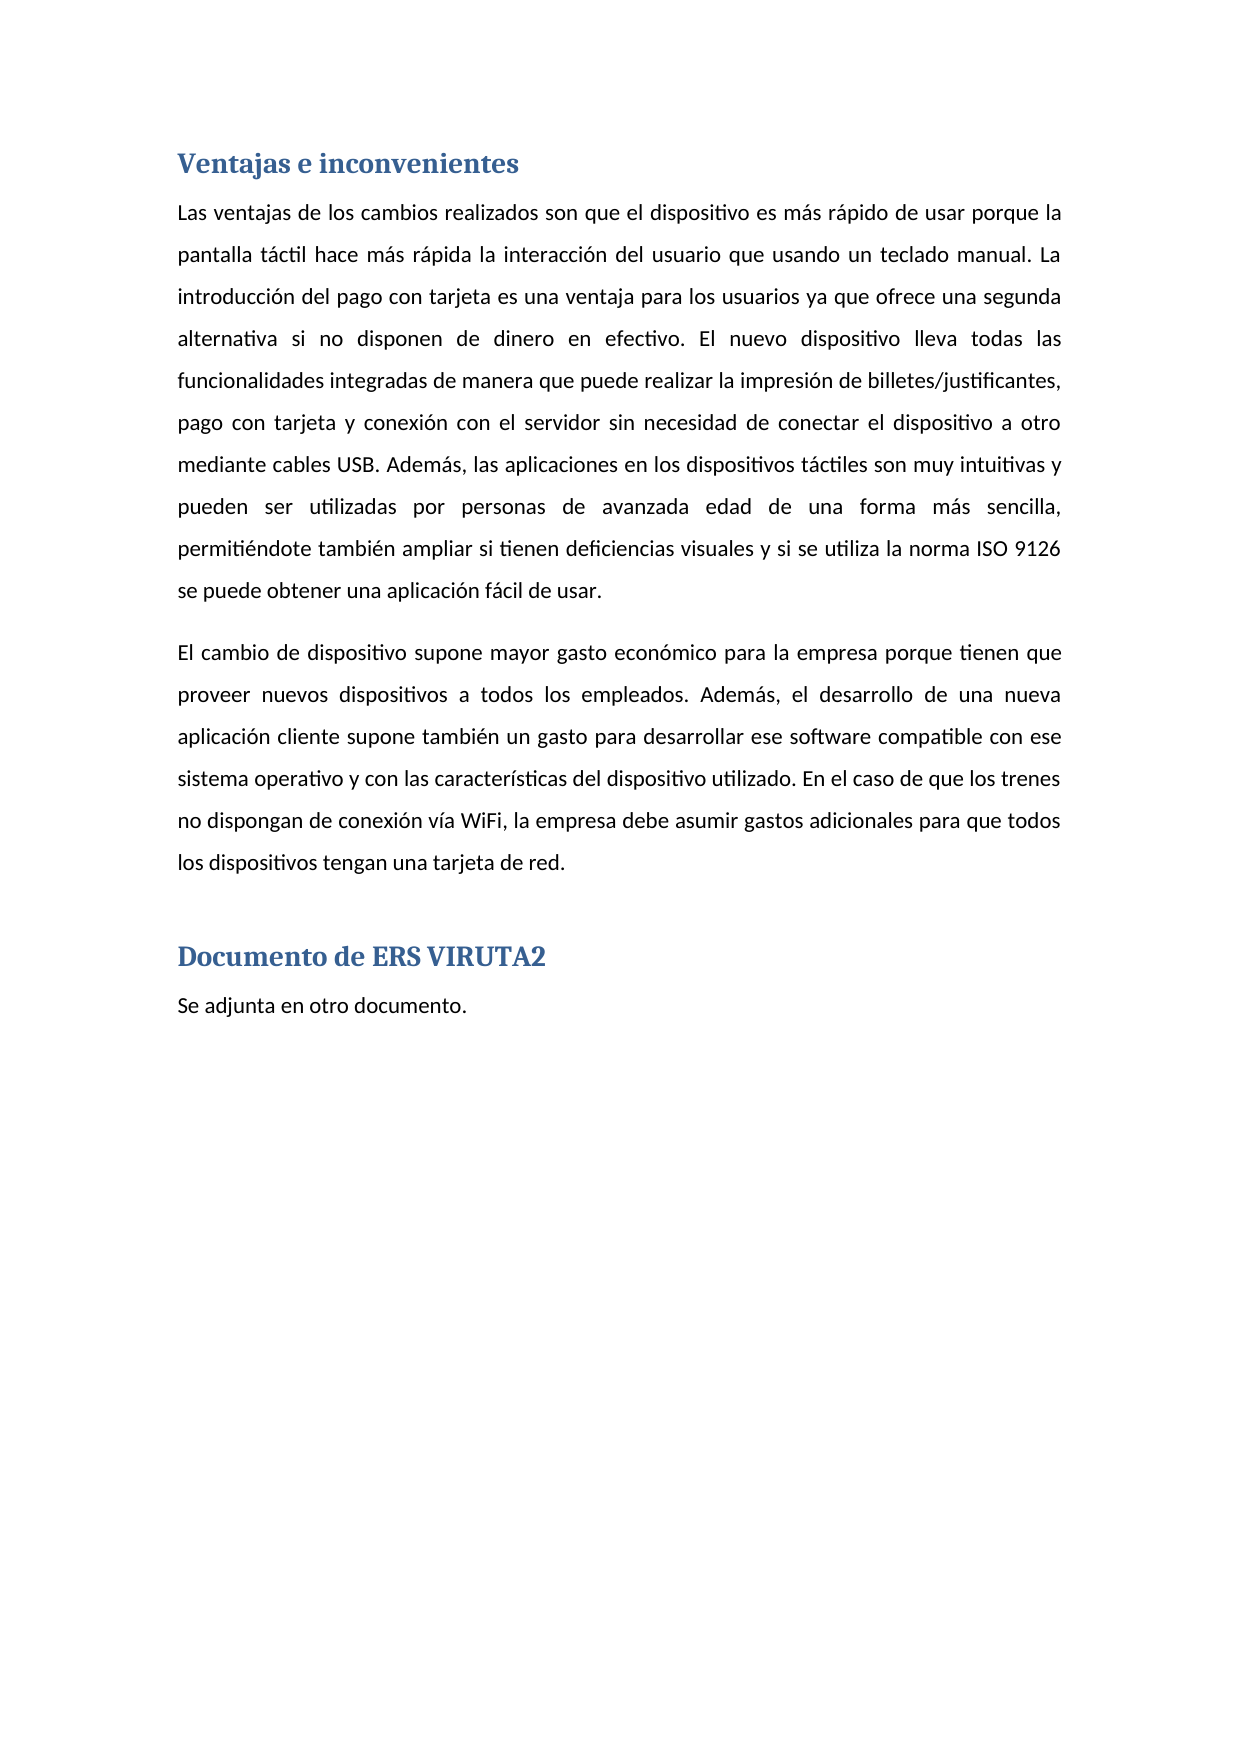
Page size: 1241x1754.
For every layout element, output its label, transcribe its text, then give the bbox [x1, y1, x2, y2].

subtitle Ventajas e inconvenientes [177, 148, 1063, 181]
text Se adjunta en otro documento. [177, 991, 1063, 1019]
text El cambio de dispositivo supone mayor gasto económico para la empresa porque tienen que proveer nuevos dispositivos a todos los empleados. Además, el desarrollo de una nueva aplicación cliente supone también un gasto para desarrollar ese software compatible con ese sistema operativo y con las características del dispositivo utilizado. En el caso de que los trenes no dispongan de conexión vía WiFi, la empresa debe asumir gastos adicionales para que todos los dispositivos tengan una tarjeta de red. [177, 638, 1063, 876]
subtitle Documento de ERS VIRUTA2 [177, 940, 1063, 974]
text Las ventajas de los cambios realizados son que el dispositivo es más rápido de usar porque la pantalla táctil hace más rápida la interacción del usuario que usando un teclado manual. La introducción del pago con tarjeta es una ventaja para los usuarios ya que ofrece una segunda alternativa si no disponen de dinero en efectivo. El nuevo dispositivo lleva todas las funcionalidades integradas de manera que puede realizar la impresión de billetes/justificantes, pago con tarjeta y conexión con el servidor sin necesidad de conectar el dispositivo a otro mediante cables USB. Además, las aplicaciones en los dispositivos táctiles son muy intuitivas y pueden ser utilizadas por personas de avanzada edad de una forma más sencilla, permitiéndote también ampliar si tienen deficiencias visuales y si se utiliza la norma ISO 9126 se puede obtener una aplicación fácil de usar. [177, 198, 1063, 604]
